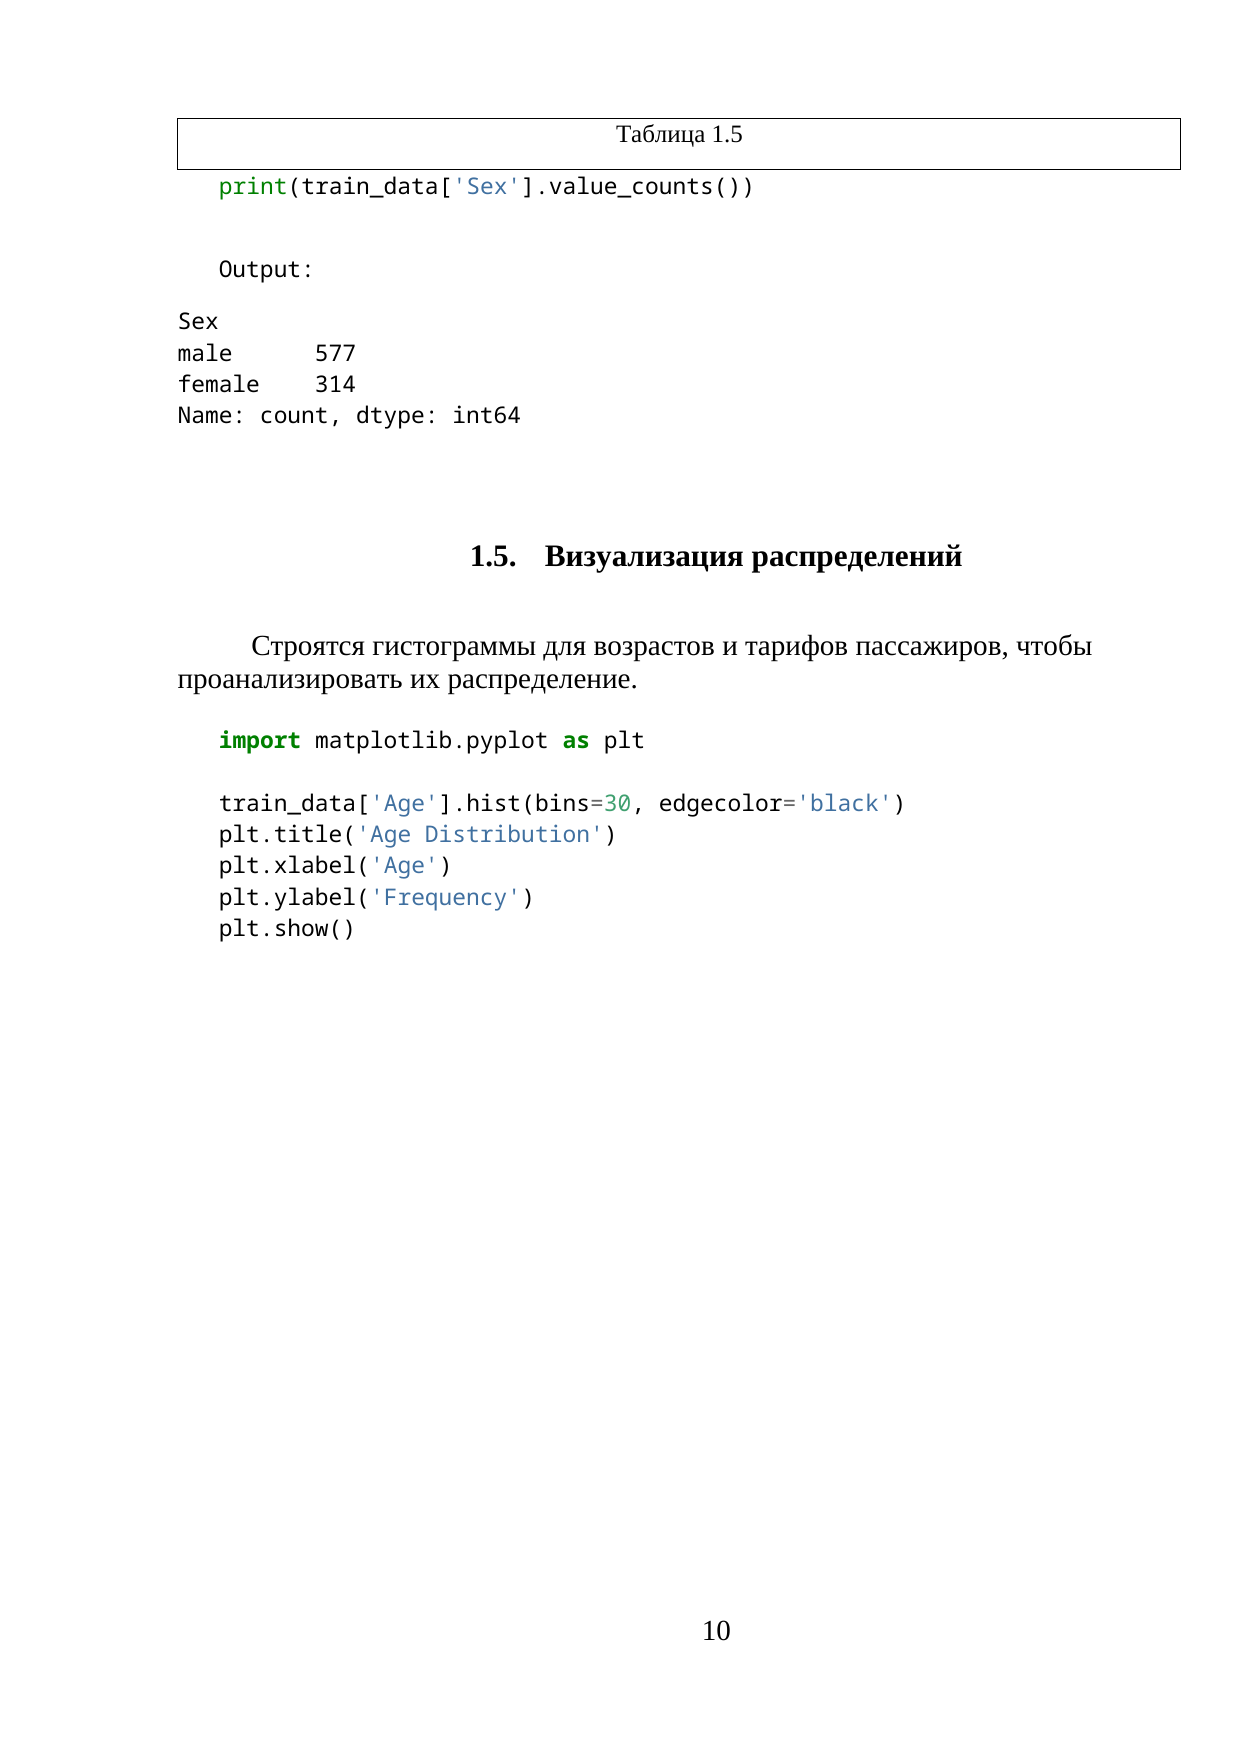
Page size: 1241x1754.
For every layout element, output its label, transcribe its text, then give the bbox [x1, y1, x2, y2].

table_cell Таблица 1.5 [178, 119, 1180, 169]
text import matplotlib.pyplot as plt train_data['Age'].hist(bins=30, edgecolor='black') plt.title('Age Distribution') plt.xlabel('Age') plt.ylabel('Frequency') plt.show() [177, 724, 1181, 974]
text print(train_data['Sex'].value_counts()) [177, 170, 1181, 201]
text Output: [177, 222, 1181, 284]
text Sex male 577 female 314 Name: count, dtype: int64 [177, 305, 1181, 430]
text Строятся гистограммы для возрастов и тарифов пассажиров, чтобы проанализировать их распределение. [177, 628, 1181, 695]
subtitle Визуализация распределений [251, 536, 1181, 574]
